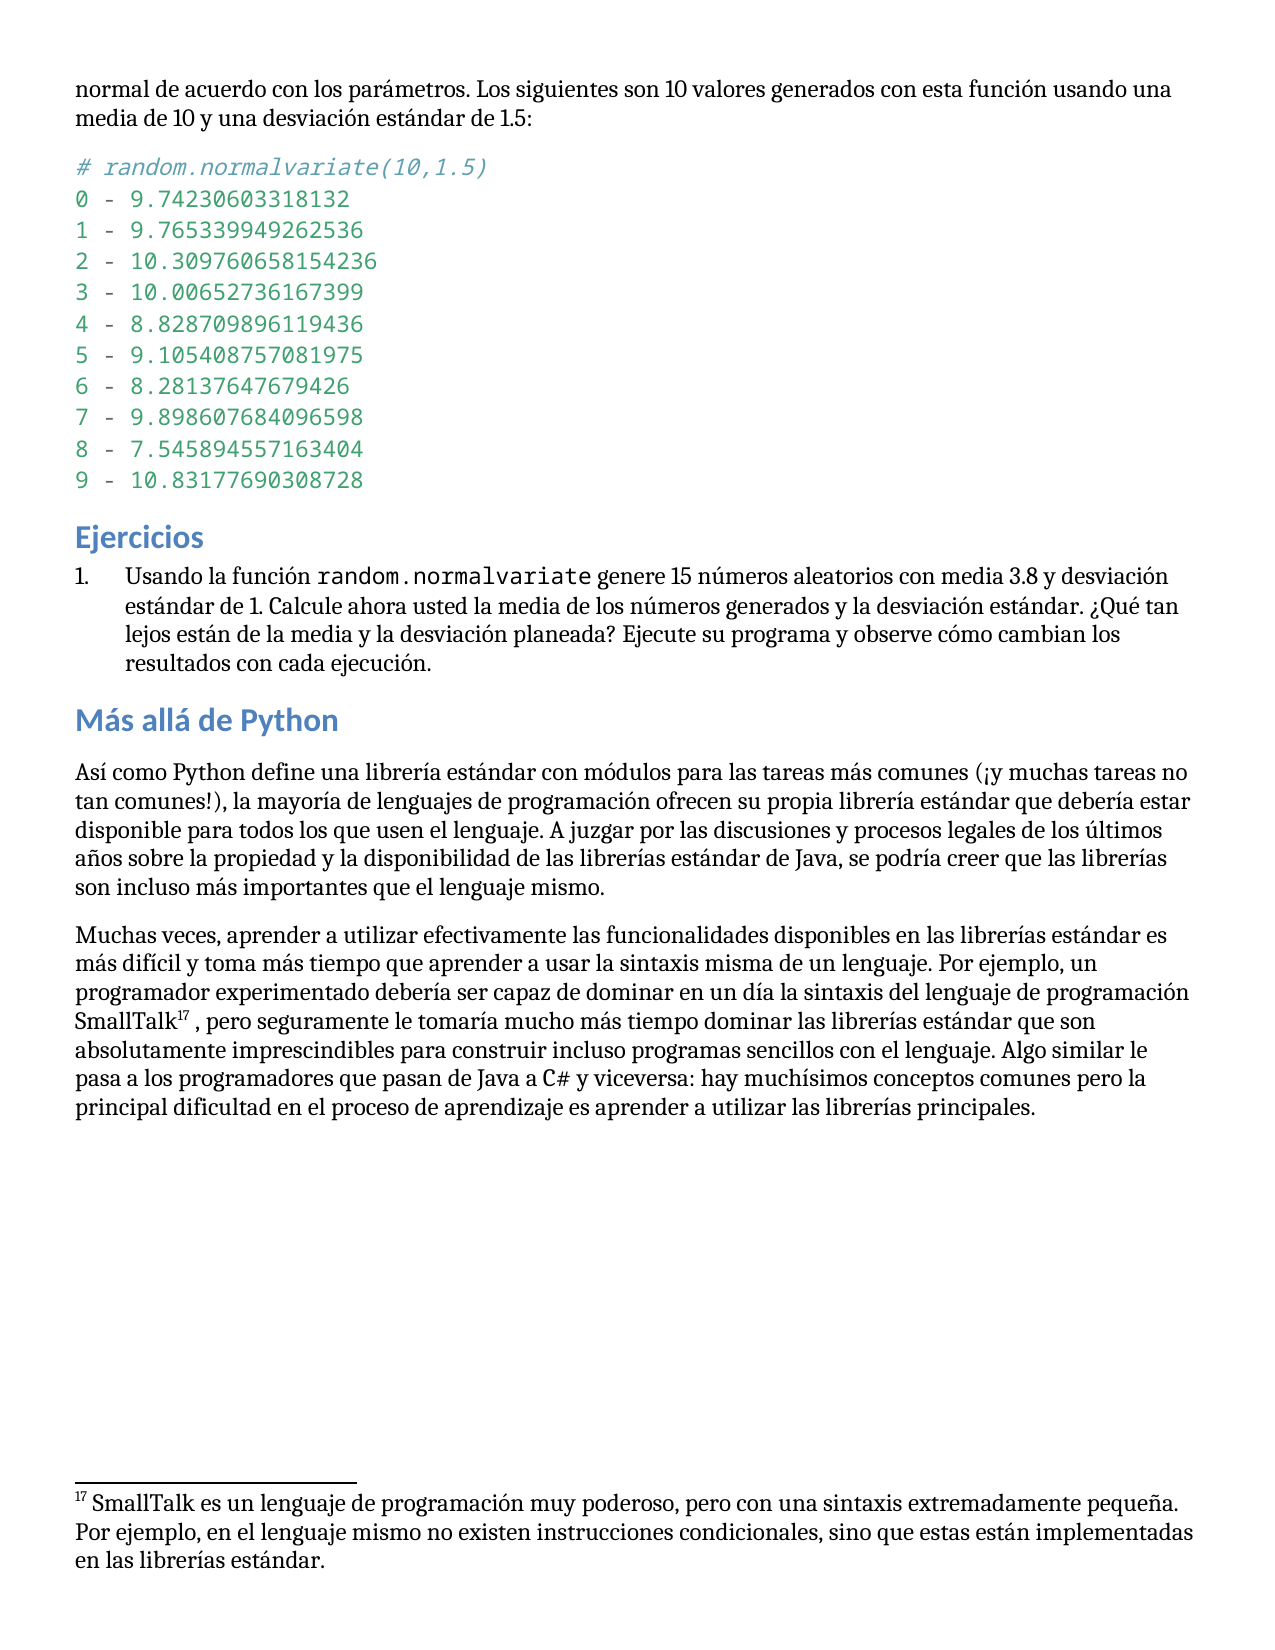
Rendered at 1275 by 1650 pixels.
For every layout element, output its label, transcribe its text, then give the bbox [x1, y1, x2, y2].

text # random.normalvariate(10,1.5) 0 - 9.74230603318132 1 - 9.765339949262536 2 - 10.309760658154236 3 - 10.00652736167399 4 - 8.828709896119436 5 - 9.105408757081975 6 - 8.28137647679426 7 - 9.898607684096598 8 - 7.545894557163404 9 - 10.83177690308728 [75, 151, 1200, 495]
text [75, 75, 1200, 132]
subtitle Más allá de Python [75, 699, 1200, 739]
list Usando la función random.normalvariate genere 15 números aleatorios con media 3.8 y desviación estándar de 1. Calcule ahora usted la media de los números generados y la desviación estándar. ¿Qué tan lejos están de la media y la desviación planeada? Ejecute su programa y observe cómo cambian los resultados con cada ejecución. [75, 560, 1200, 678]
subtitle Ejercicios [75, 516, 1200, 557]
text Muchas veces, aprender a utilizar efectivamente las funcionalidades disponibles en las librerías estándar es más difícil y toma más tiempo que aprender a usar la sintaxis misma de un lenguaje. Por ejemplo, un programador experimentado debería ser capaz de dominar en un día la sintaxis del lenguaje de programación SmallTalk , pero seguramente le tomaría mucho más tiempo dominar las librerías estándar que son absolutamente imprescindibles para construir incluso programas sencillos con el lenguaje. Algo similar le pasa a los programadores que pasan de Java a C# y viceversa: hay muchísimos conceptos comunes pero la principal dificultad en el proceso de aprendizaje es aprender a utilizar las librerías principales. [75, 921, 1200, 1122]
text Así como Python define una librería estándar con módulos para las tareas más comunes (¡y muchas tareas no tan comunes!), la mayoría de lenguajes de programación ofrecen su propia librería estándar que debería estar disponible para todos los que usen el lenguaje. A juzgar por las discusiones y procesos legales de los últimos años sobre la propiedad y la disponibilidad de las librerías estándar de Java, se podría creer que las librerías son incluso más importantes que el lenguaje mismo. [75, 758, 1200, 902]
